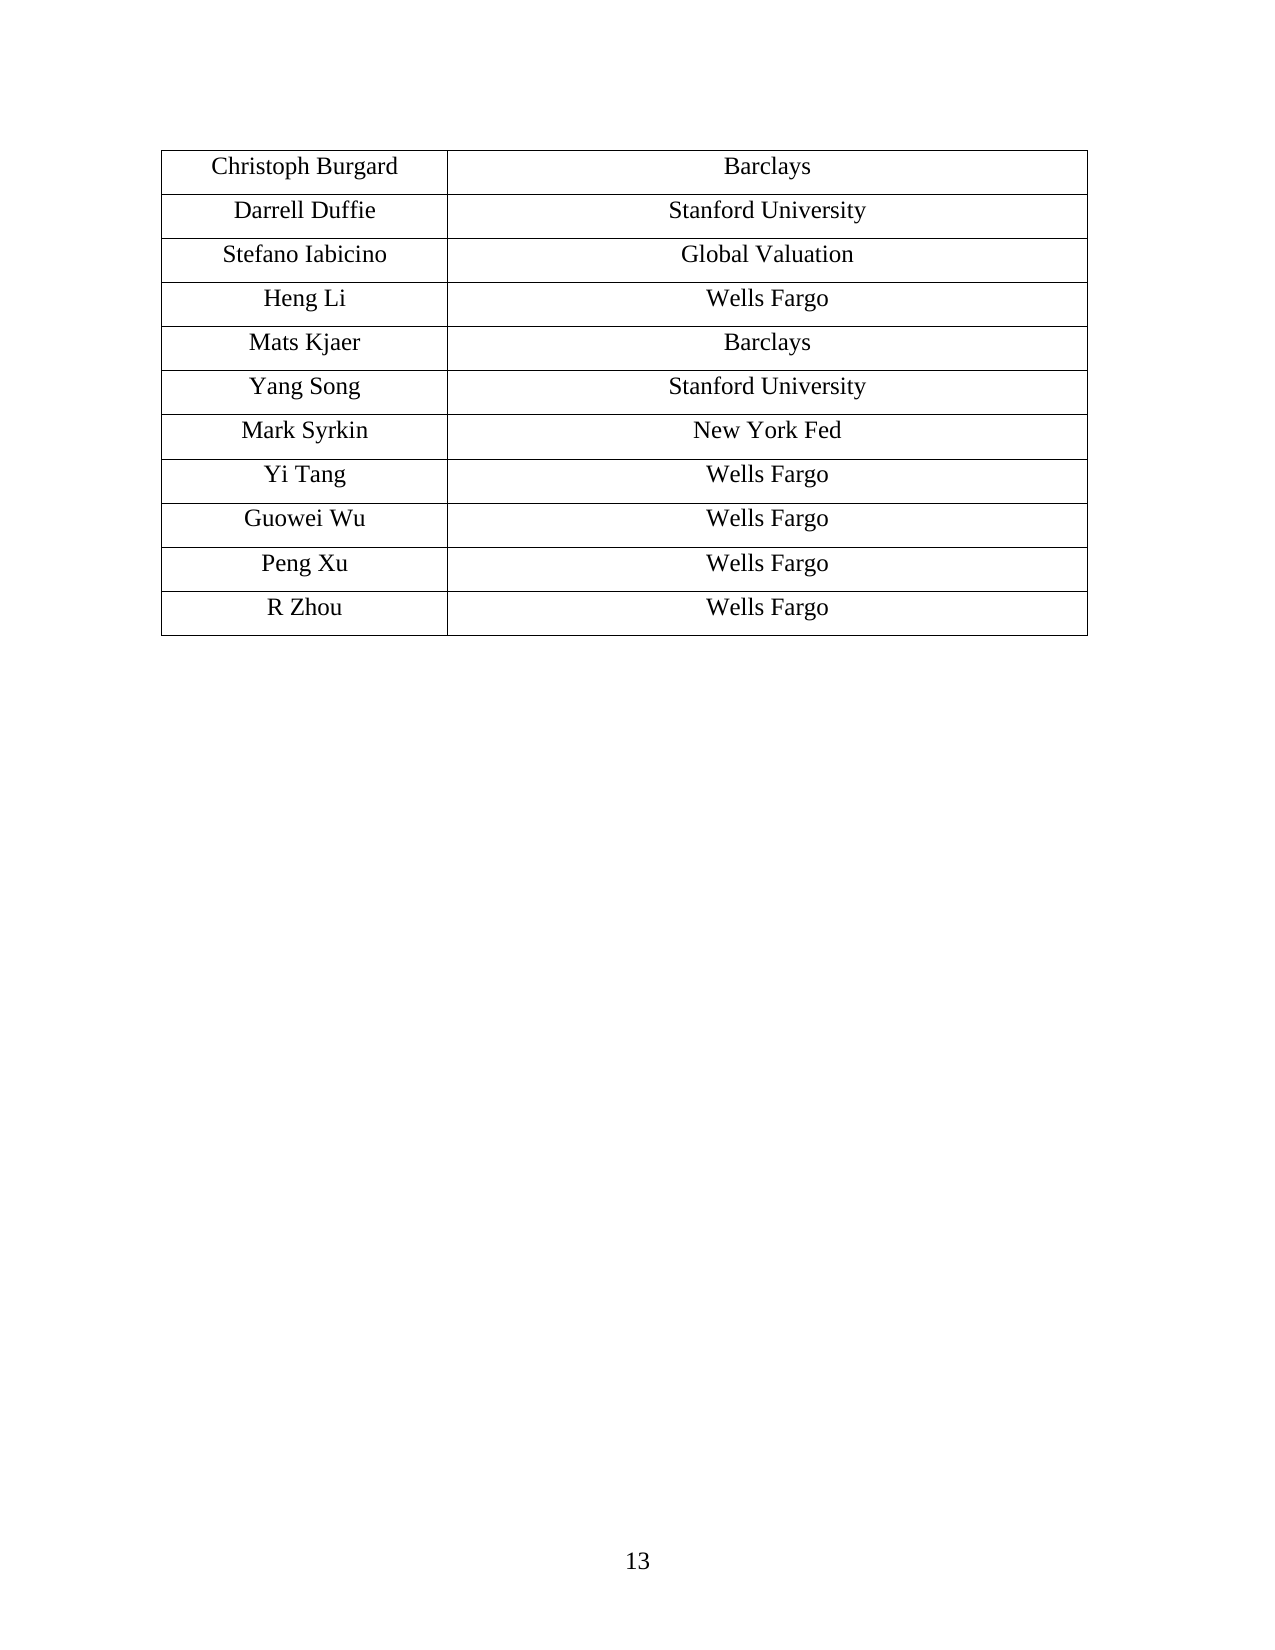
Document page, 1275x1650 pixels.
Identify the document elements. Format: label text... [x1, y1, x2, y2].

table_cell Guowei Wu [162, 504, 447, 547]
table_cell Heng Li [162, 283, 447, 326]
table_cell Wells Fargo [448, 592, 1087, 635]
table_cell Wells Fargo [448, 283, 1087, 326]
table_cell Wells Fargo [448, 548, 1087, 591]
table_cell New York Fed [448, 415, 1087, 458]
table_cell Barclays [448, 327, 1087, 370]
table_cell Stanford University [448, 195, 1087, 238]
table_cell Wells Fargo [448, 460, 1087, 502]
table_cell Mark Syrkin [162, 415, 447, 458]
table_cell Christoph Burgard [162, 151, 447, 194]
table_cell Wells Fargo [448, 504, 1087, 547]
table_cell Mats Kjaer [162, 327, 447, 370]
table_cell Stefano Iabicino [162, 239, 447, 282]
table_cell Darrell Duffie [162, 195, 447, 238]
table_cell R Zhou [162, 592, 447, 635]
table_cell Barclays [448, 151, 1087, 194]
table_cell Peng Xu [162, 548, 447, 591]
table_cell Global Valuation [448, 239, 1087, 282]
table_cell Stanford University [448, 371, 1087, 414]
table_cell Yang Song [162, 371, 447, 414]
table_cell Yi Tang [162, 460, 447, 502]
